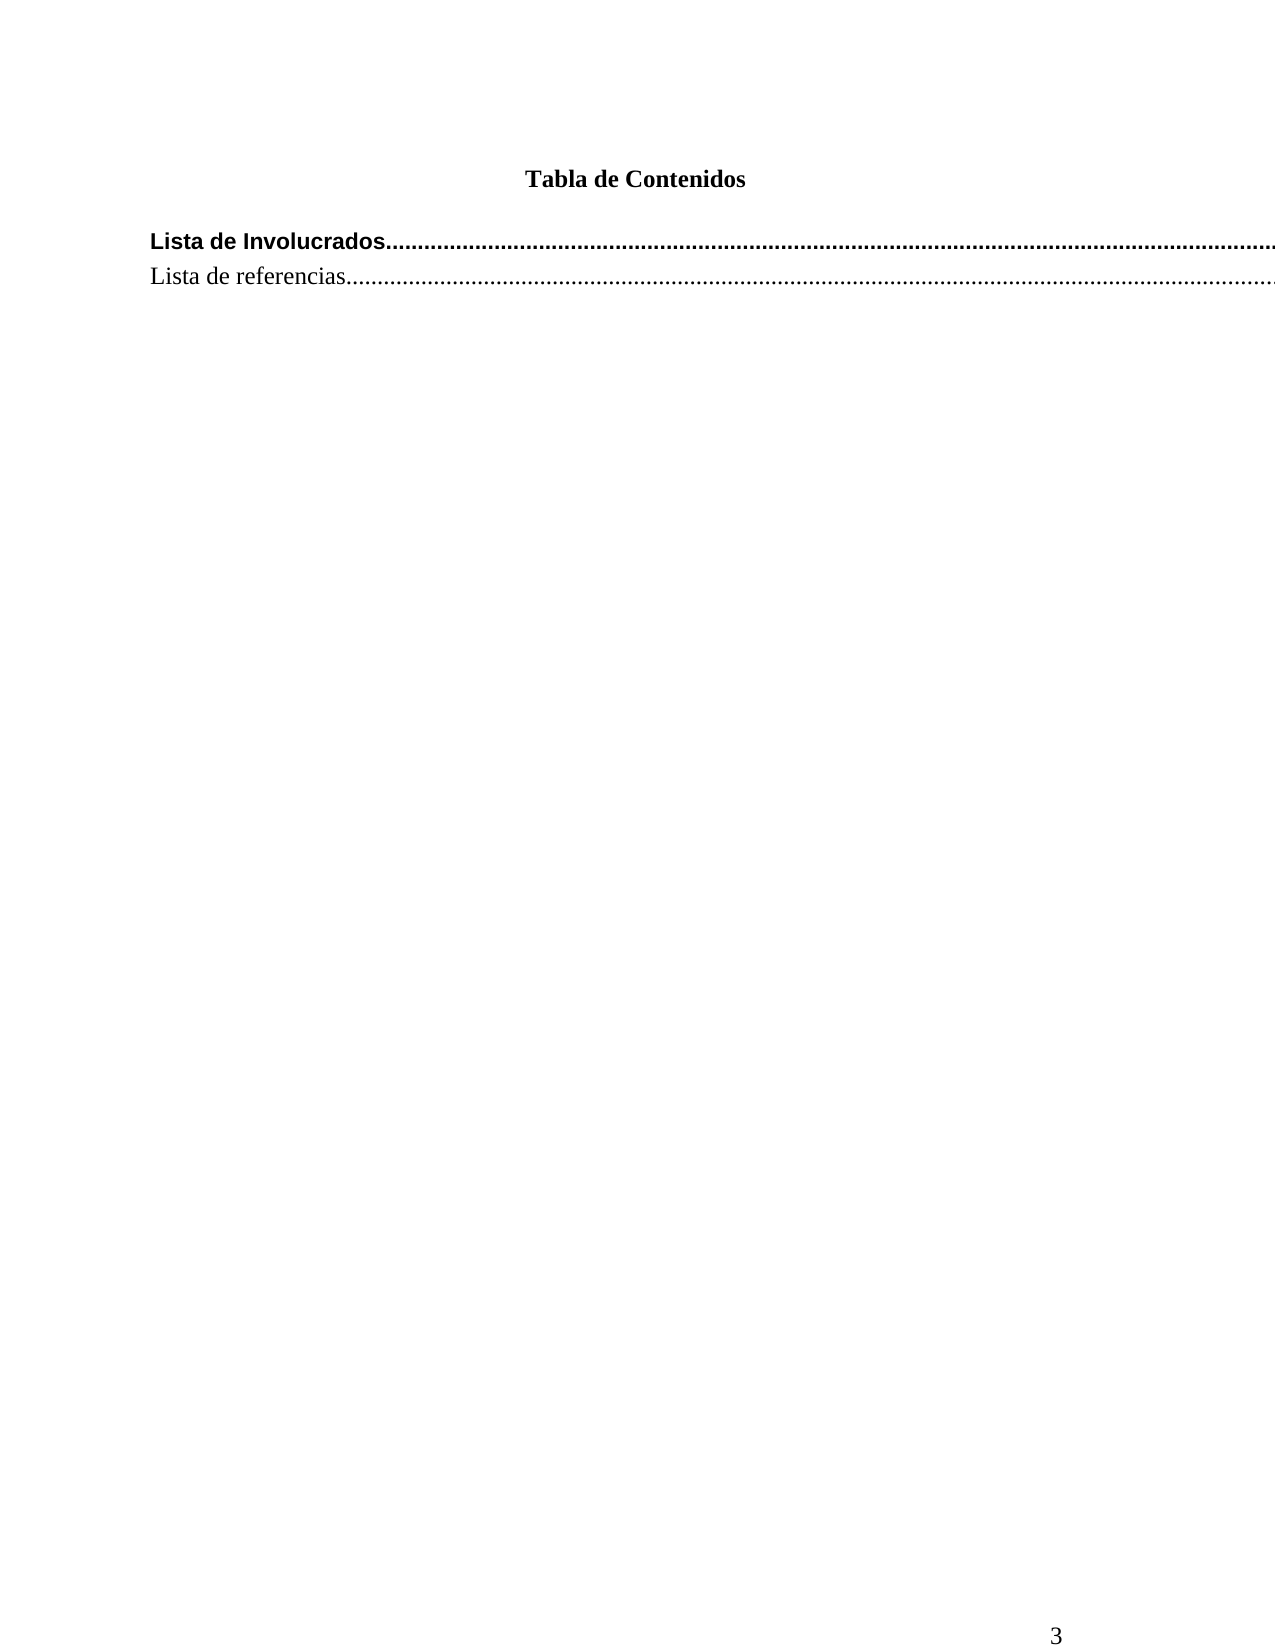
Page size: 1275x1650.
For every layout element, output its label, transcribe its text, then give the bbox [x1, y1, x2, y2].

text Tabla de Contenidos [150, 164, 1125, 193]
